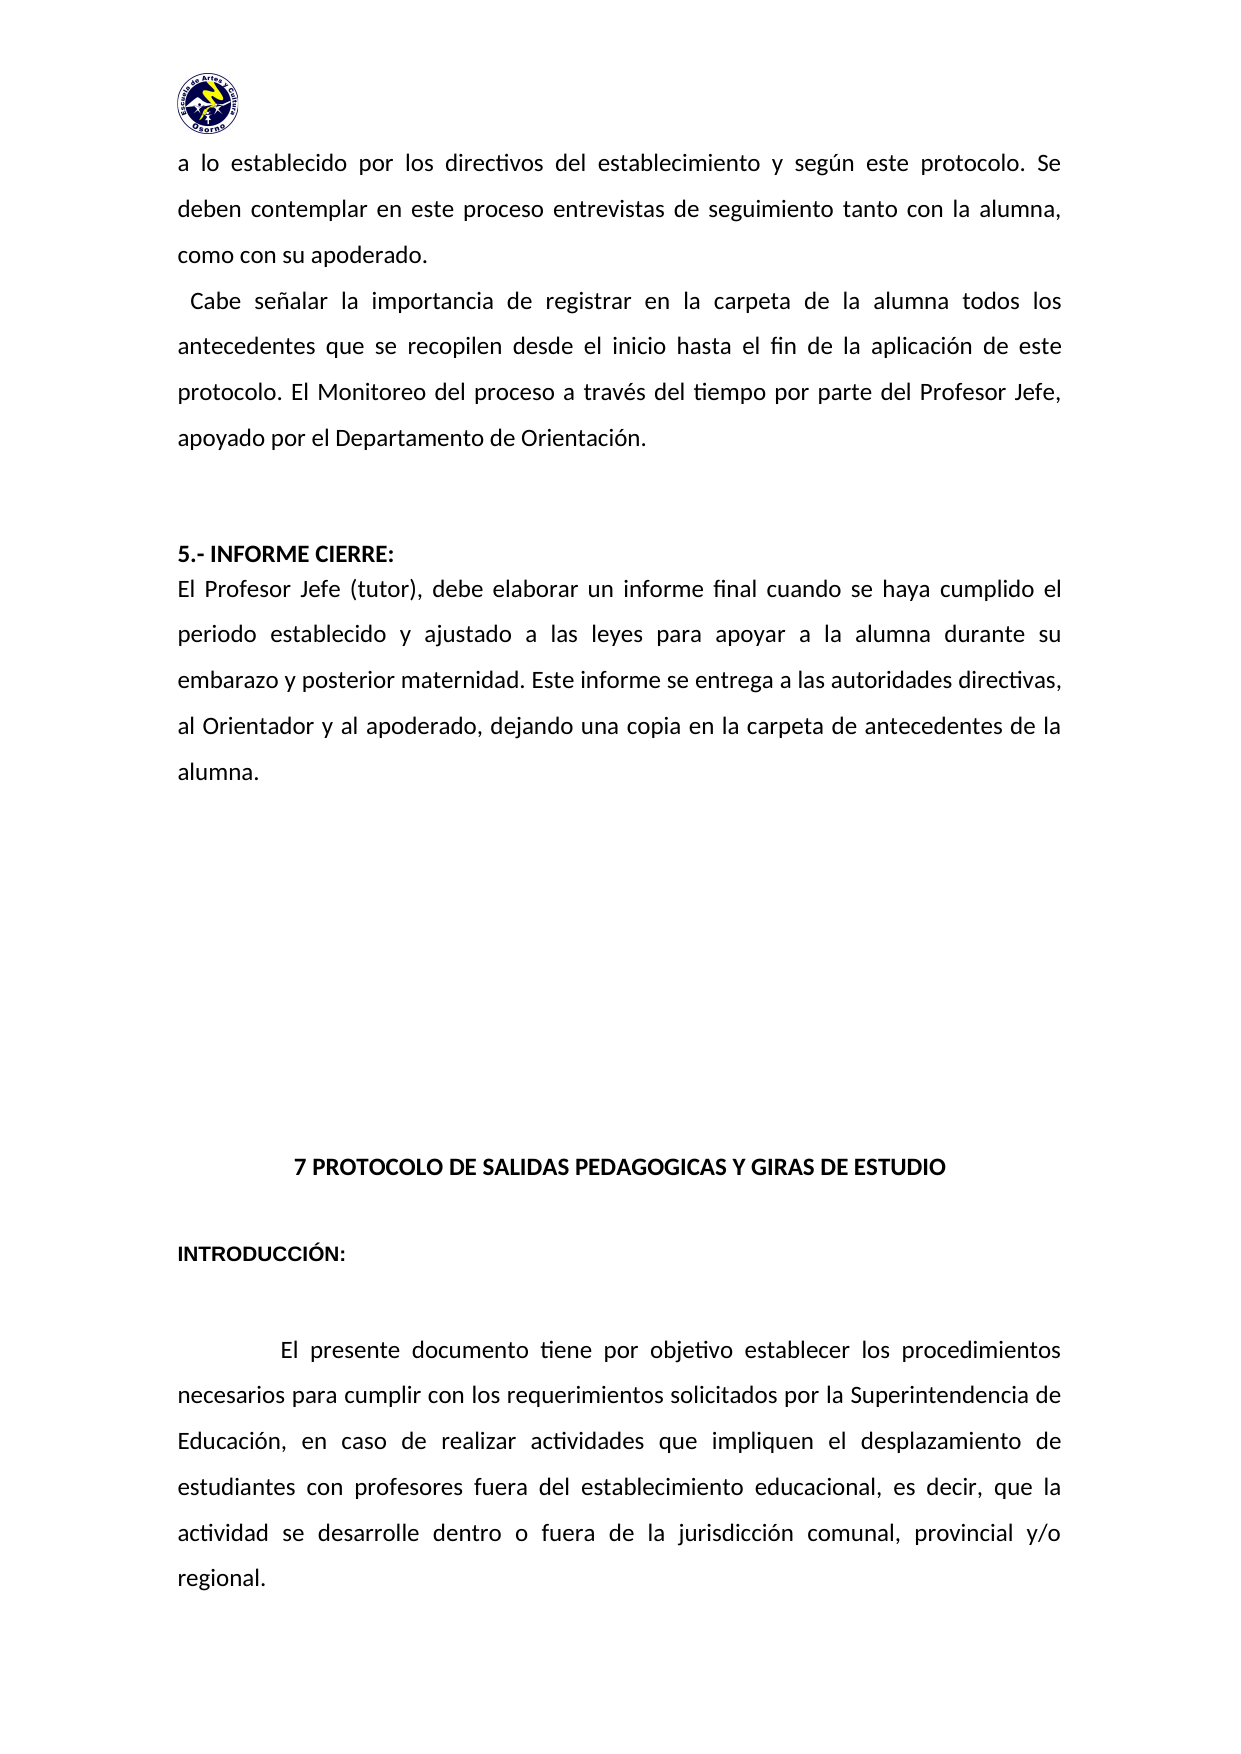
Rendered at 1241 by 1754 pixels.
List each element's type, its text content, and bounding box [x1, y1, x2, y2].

text El Profesor Jefe (tutor), debe elaborar un informe final cuando se haya cumplido el periodo establecido y ajustado a las leyes para apoyar a la alumna durante su embarazo y posterior maternidad. Este informe se entrega a las autoridades directivas, al Orientador y al apoderado, dejando una copia en la carpeta de antecedentes de la alumna. [177, 573, 1063, 786]
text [177, 148, 1063, 269]
text INTRODUCCIÓN: [177, 1242, 1063, 1266]
text 7 PROTOCOLO DE SALIDAS PEDAGOGICAS Y GIRAS DE ESTUDIO [177, 1151, 1063, 1182]
text El presente documento tiene por objetivo establecer los procedimientos necesarios para cumplir con los requerimientos solicitados por la Superintendencia de Educación, en caso de realizar actividades que impliquen el desplazamiento de estudiantes con profesores fuera del establecimiento educacional, es decir, que la actividad se desarrolle dentro o fuera de la jurisdicción comunal, provincial y/o regional. [177, 1291, 1063, 1593]
picture [177, 73, 239, 134]
text Cabe señalar la importancia de registrar en la carpeta de la alumna todos los antecedentes que se recopilen desde el inicio hasta el fin de la aplicación de este protocolo. El Monitoreo del proceso a través del tiempo por parte del Profesor Jefe, apoyado por el Departamento de Orientación. [177, 285, 1063, 452]
text 5.- INFORME CIERRE: [177, 538, 1063, 568]
